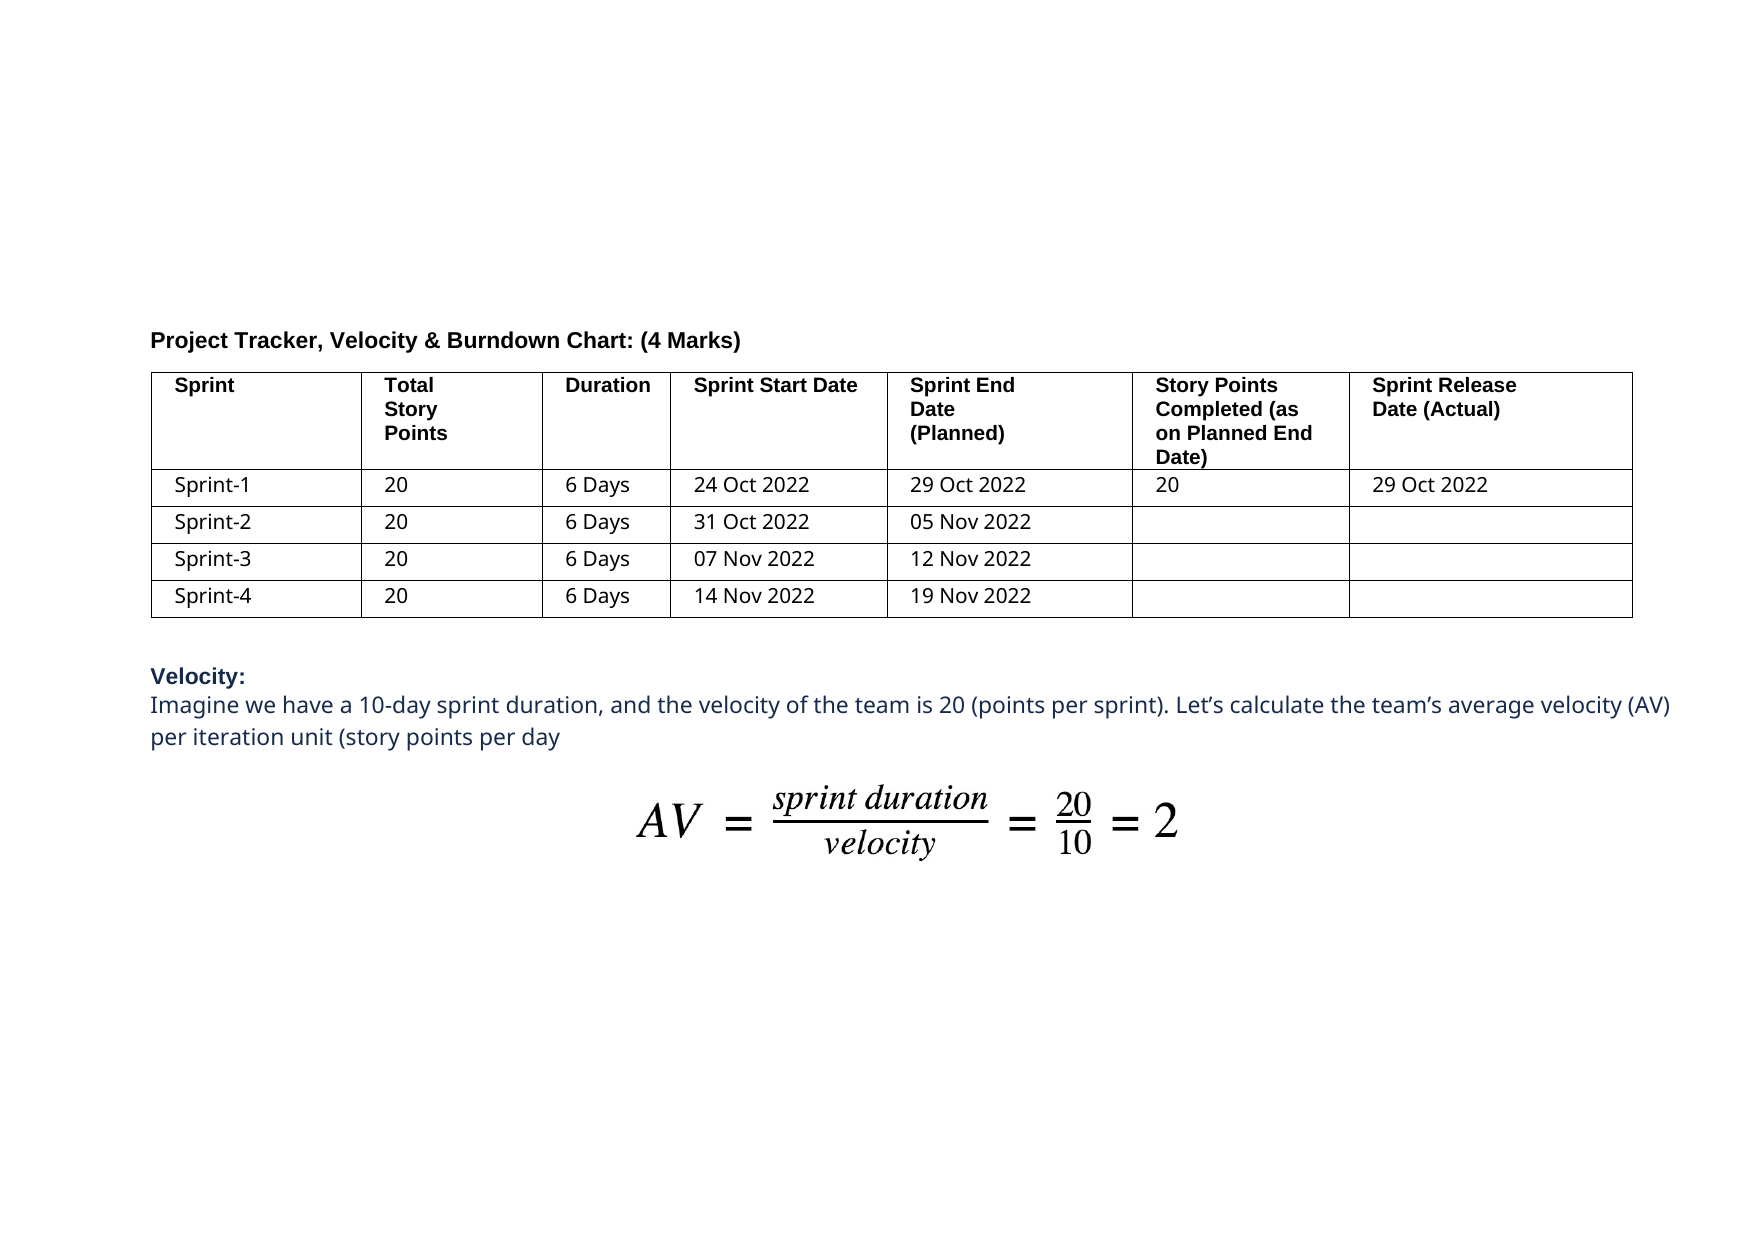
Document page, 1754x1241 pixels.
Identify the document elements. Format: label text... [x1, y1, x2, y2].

table_cell Sprint-3 [152, 544, 361, 580]
table_cell 29 Oct 2022 [888, 470, 1132, 506]
table_cell 05 Nov 2022 [888, 507, 1132, 543]
table_cell 6 Days [543, 544, 670, 580]
table_cell Sprint-4 [152, 581, 361, 617]
table_header Sprint End Date (Planned) [888, 373, 1132, 469]
table_cell [1133, 507, 1349, 543]
table_cell 20 [362, 581, 542, 617]
text Imagine we have a 10-day sprint duration, and the velocity of the team is 20 (points per sprint). Let’s calculate the team’s average velocity (AV) per iteration unit (story points per day [150, 689, 1677, 752]
table_cell 12 Nov 2022 [888, 544, 1132, 580]
table_cell Sprint-2 [152, 507, 361, 543]
table_header Sprint Release Date (Actual) [1350, 373, 1632, 469]
table_cell 24 Oct 2022 [671, 470, 887, 506]
table_cell 20 [362, 544, 542, 580]
table_cell [1350, 581, 1632, 617]
table_cell [1133, 544, 1349, 580]
table_cell [1133, 581, 1349, 617]
table_cell [1350, 544, 1632, 580]
table_cell 6 Days [543, 507, 670, 543]
table_cell 31 Oct 2022 [671, 507, 887, 543]
table_cell 20 [362, 507, 542, 543]
table_cell Sprint-1 [152, 470, 361, 506]
table_header Sprint Start Date [671, 373, 887, 469]
table_cell 19 Nov 2022 [888, 581, 1132, 617]
table_cell [1350, 507, 1632, 543]
table_cell 14 Nov 2022 [671, 581, 887, 617]
table_cell 6 Days [543, 470, 670, 506]
table_header Sprint [152, 373, 361, 469]
table_cell 07 Nov 2022 [671, 544, 887, 580]
table_header Total Story Points [362, 373, 542, 469]
table_cell 6 Days [543, 581, 670, 617]
table_header Story Points Completed (as on Planned End Date) [1133, 373, 1349, 469]
table_cell 20 [1133, 470, 1349, 506]
text Velocity: [150, 663, 1677, 689]
table_cell 20 [362, 470, 542, 506]
text Project Tracker, Velocity & Burndown Chart: (4 Marks) [150, 327, 1677, 353]
picture [632, 783, 1178, 862]
table_cell 29 Oct 2022 [1350, 470, 1632, 506]
table_header Duration [543, 373, 670, 469]
